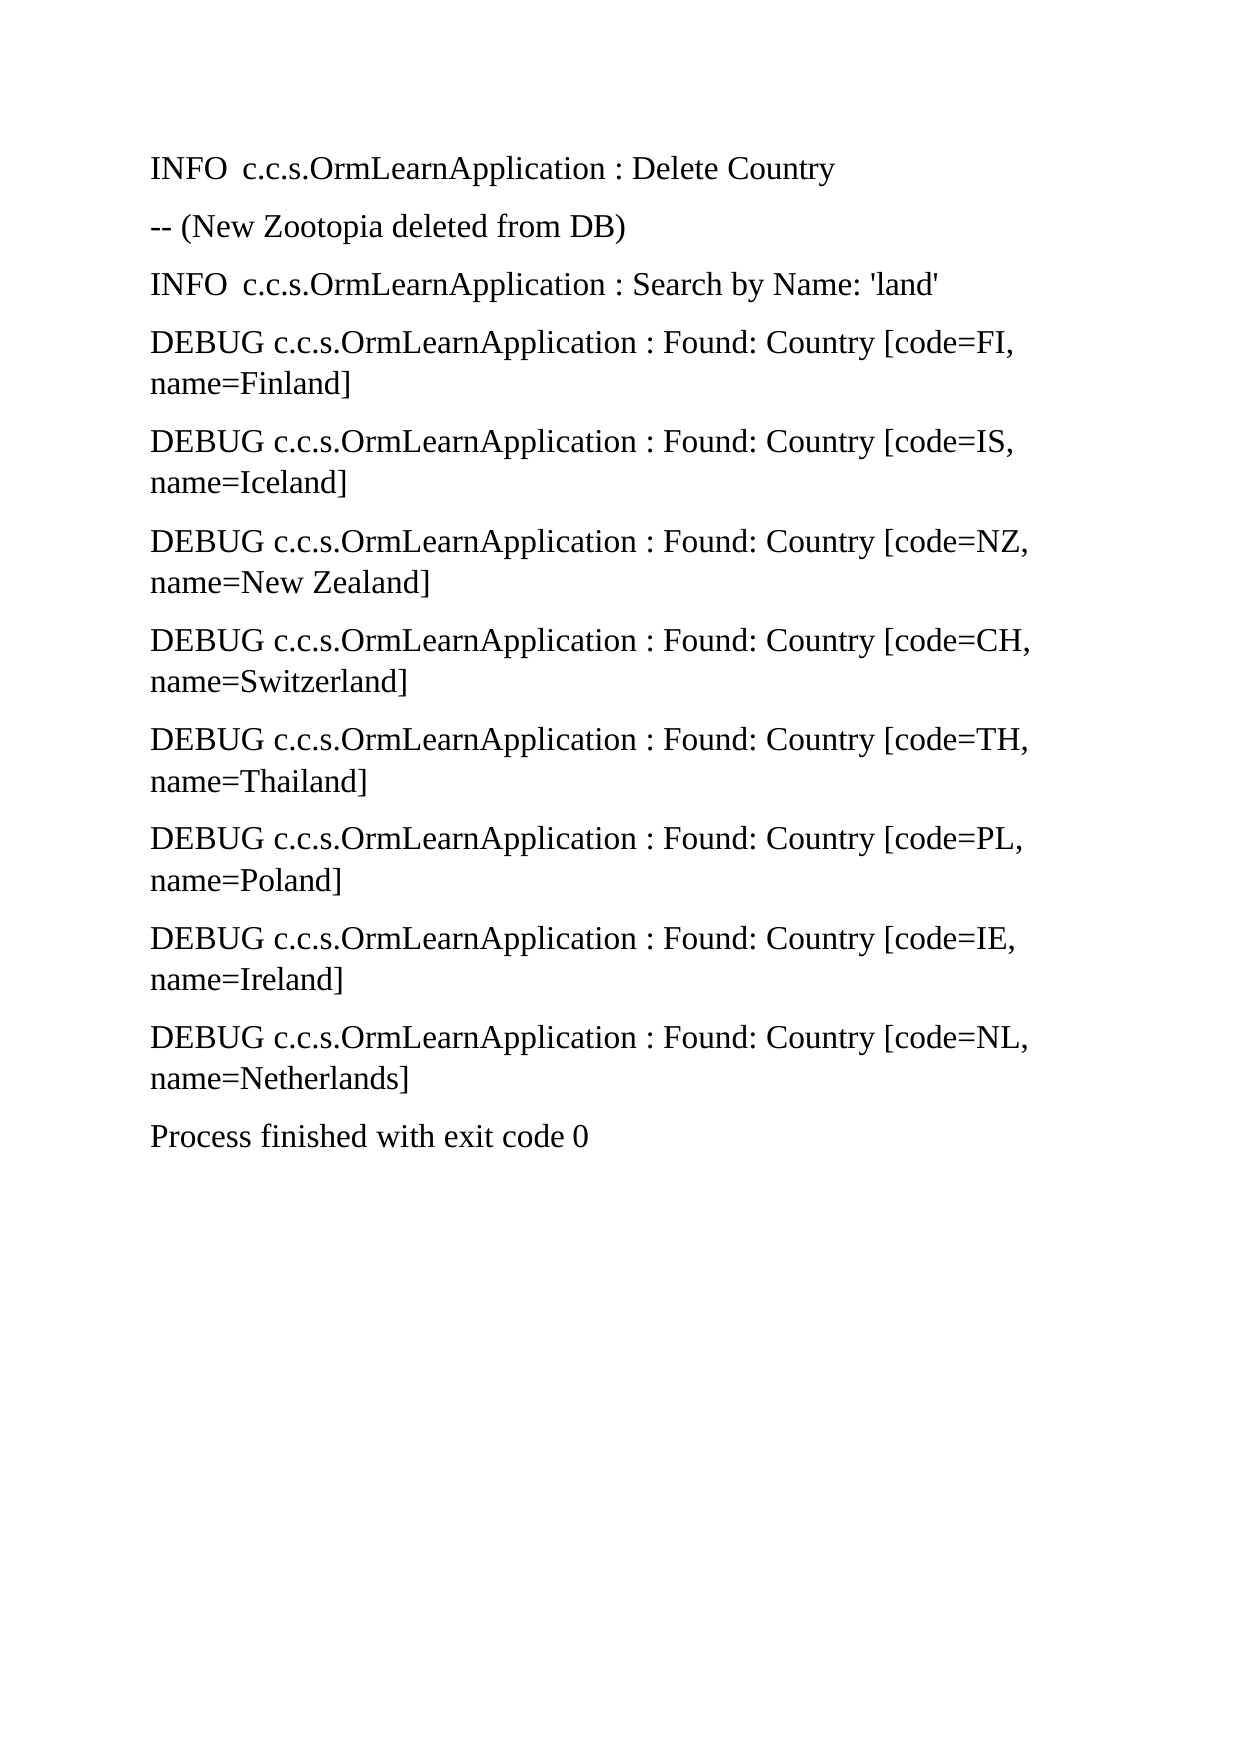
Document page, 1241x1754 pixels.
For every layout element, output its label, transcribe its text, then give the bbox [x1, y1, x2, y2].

text DEBUG c.c.s.OrmLearnApplication : Found: Country [code=IS, name=Iceland] [150, 421, 1093, 501]
text DEBUG c.c.s.OrmLearnApplication : Found: Country [code=PL, name=Poland] [150, 819, 1093, 898]
text Process finished with exit code 0 [150, 1117, 1093, 1155]
text DEBUG c.c.s.OrmLearnApplication : Found: Country [code=FI, name=Finland] [150, 322, 1093, 402]
text DEBUG c.c.s.OrmLearnApplication : Found: Country [code=NL, name=Netherlands] [150, 1017, 1093, 1097]
text -- (New Zootopia deleted from DB) [150, 206, 1093, 244]
text DEBUG c.c.s.OrmLearnApplication : Found: Country [code=TH, name=Thailand] [150, 719, 1093, 799]
text INFO c.c.s.OrmLearnApplication : Search by Name: 'land' [150, 264, 1093, 302]
text INFO c.c.s.OrmLearnApplication : Delete Country [150, 148, 1093, 186]
text DEBUG c.c.s.OrmLearnApplication : Found: Country [code=NZ, name=New Zealand] [150, 521, 1093, 601]
text DEBUG c.c.s.OrmLearnApplication : Found: Country [code=CH, name=Switzerland] [150, 620, 1093, 700]
text DEBUG c.c.s.OrmLearnApplication : Found: Country [code=IE, name=Ireland] [150, 918, 1093, 998]
